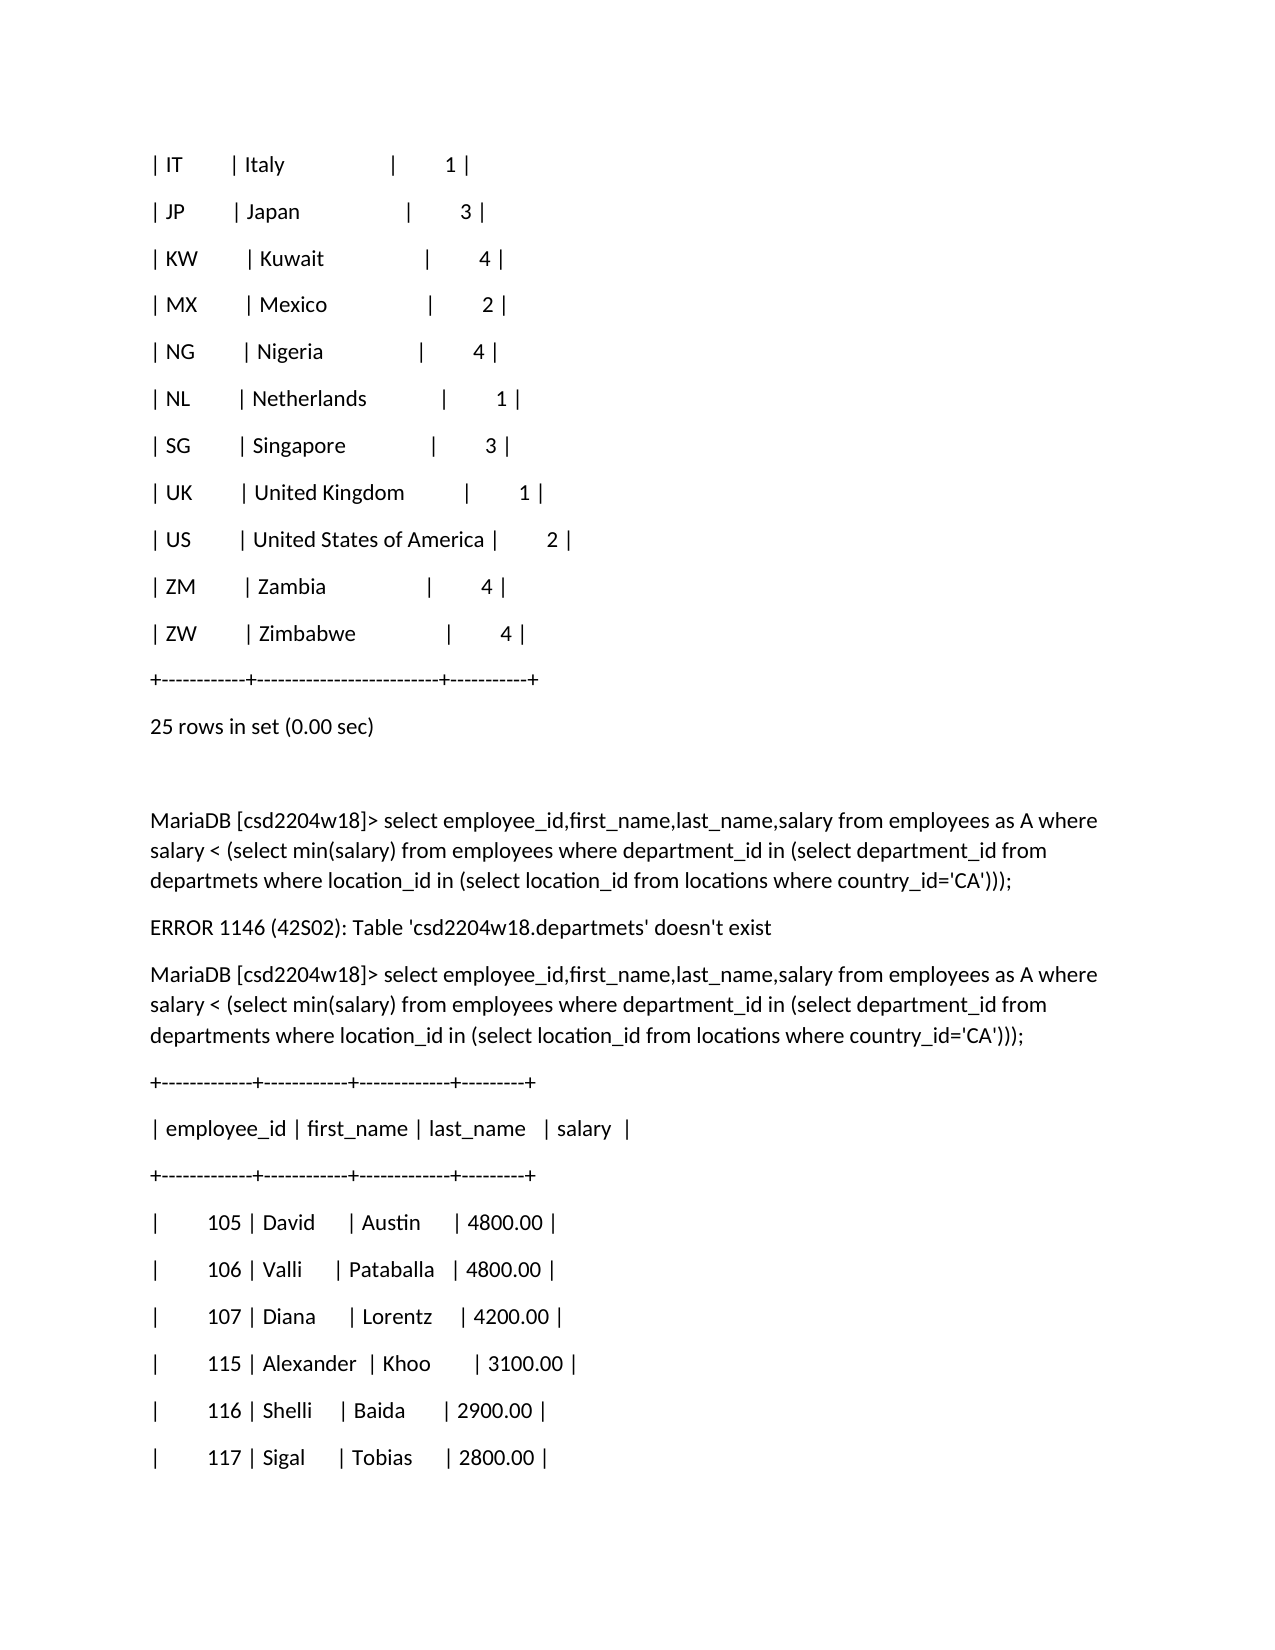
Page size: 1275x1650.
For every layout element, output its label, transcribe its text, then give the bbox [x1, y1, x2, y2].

text | IT | Italy | 1 | [150, 150, 1125, 178]
text | NG | Nigeria | 4 | [150, 337, 1125, 366]
text | SG | Singapore | 3 | [150, 431, 1125, 459]
text | 107 | Diana | Lorentz | 4200.00 | [150, 1302, 1125, 1330]
text | ZW | Zimbabwe | 4 | [150, 619, 1125, 647]
text | UK | United Kingdom | 1 | [150, 478, 1125, 506]
text | ZM | Zambia | 4 | [150, 572, 1125, 600]
text | US | United States of America | 2 | [150, 525, 1125, 553]
text | 115 | Alexander | Khoo | 3100.00 | [150, 1349, 1125, 1377]
text 25 rows in set (0.00 sec) [150, 712, 1125, 741]
text +-------------+------------+-------------+---------+ [150, 1068, 1125, 1096]
text | 105 | David | Austin | 4800.00 | [150, 1208, 1125, 1236]
text | MX | Mexico | 2 | [150, 291, 1125, 319]
text | KW | Kuwait | 4 | [150, 244, 1125, 272]
text MariaDB [csd2204w18]> select employee_id,first_name,last_name,salary from employees as A where salary < (select min(salary) from employees where department_id in (select department_id from departments where location_id in (select location_id from locations where country_id='CA'))); [150, 960, 1125, 1049]
text MariaDB [csd2204w18]> select employee_id,first_name,last_name,salary from employees as A where salary < (select min(salary) from employees where department_id in (select department_id from departmets where location_id in (select location_id from locations where country_id='CA'))); [150, 806, 1125, 895]
text | JP | Japan | 3 | [150, 197, 1125, 225]
text +------------+--------------------------+-----------+ [150, 666, 1125, 694]
text | 116 | Shelli | Baida | 2900.00 | [150, 1396, 1125, 1424]
text ERROR 1146 (42S02): Table 'csd2204w18.departmets' doesn't exist [150, 913, 1125, 942]
text | 106 | Valli | Pataballa | 4800.00 | [150, 1255, 1125, 1283]
text +-------------+------------+-------------+---------+ [150, 1161, 1125, 1189]
text | NL | Netherlands | 1 | [150, 384, 1125, 412]
text | employee_id | first_name | last_name | salary | [150, 1114, 1125, 1143]
text | 117 | Sigal | Tobias | 2800.00 | [150, 1443, 1125, 1471]
